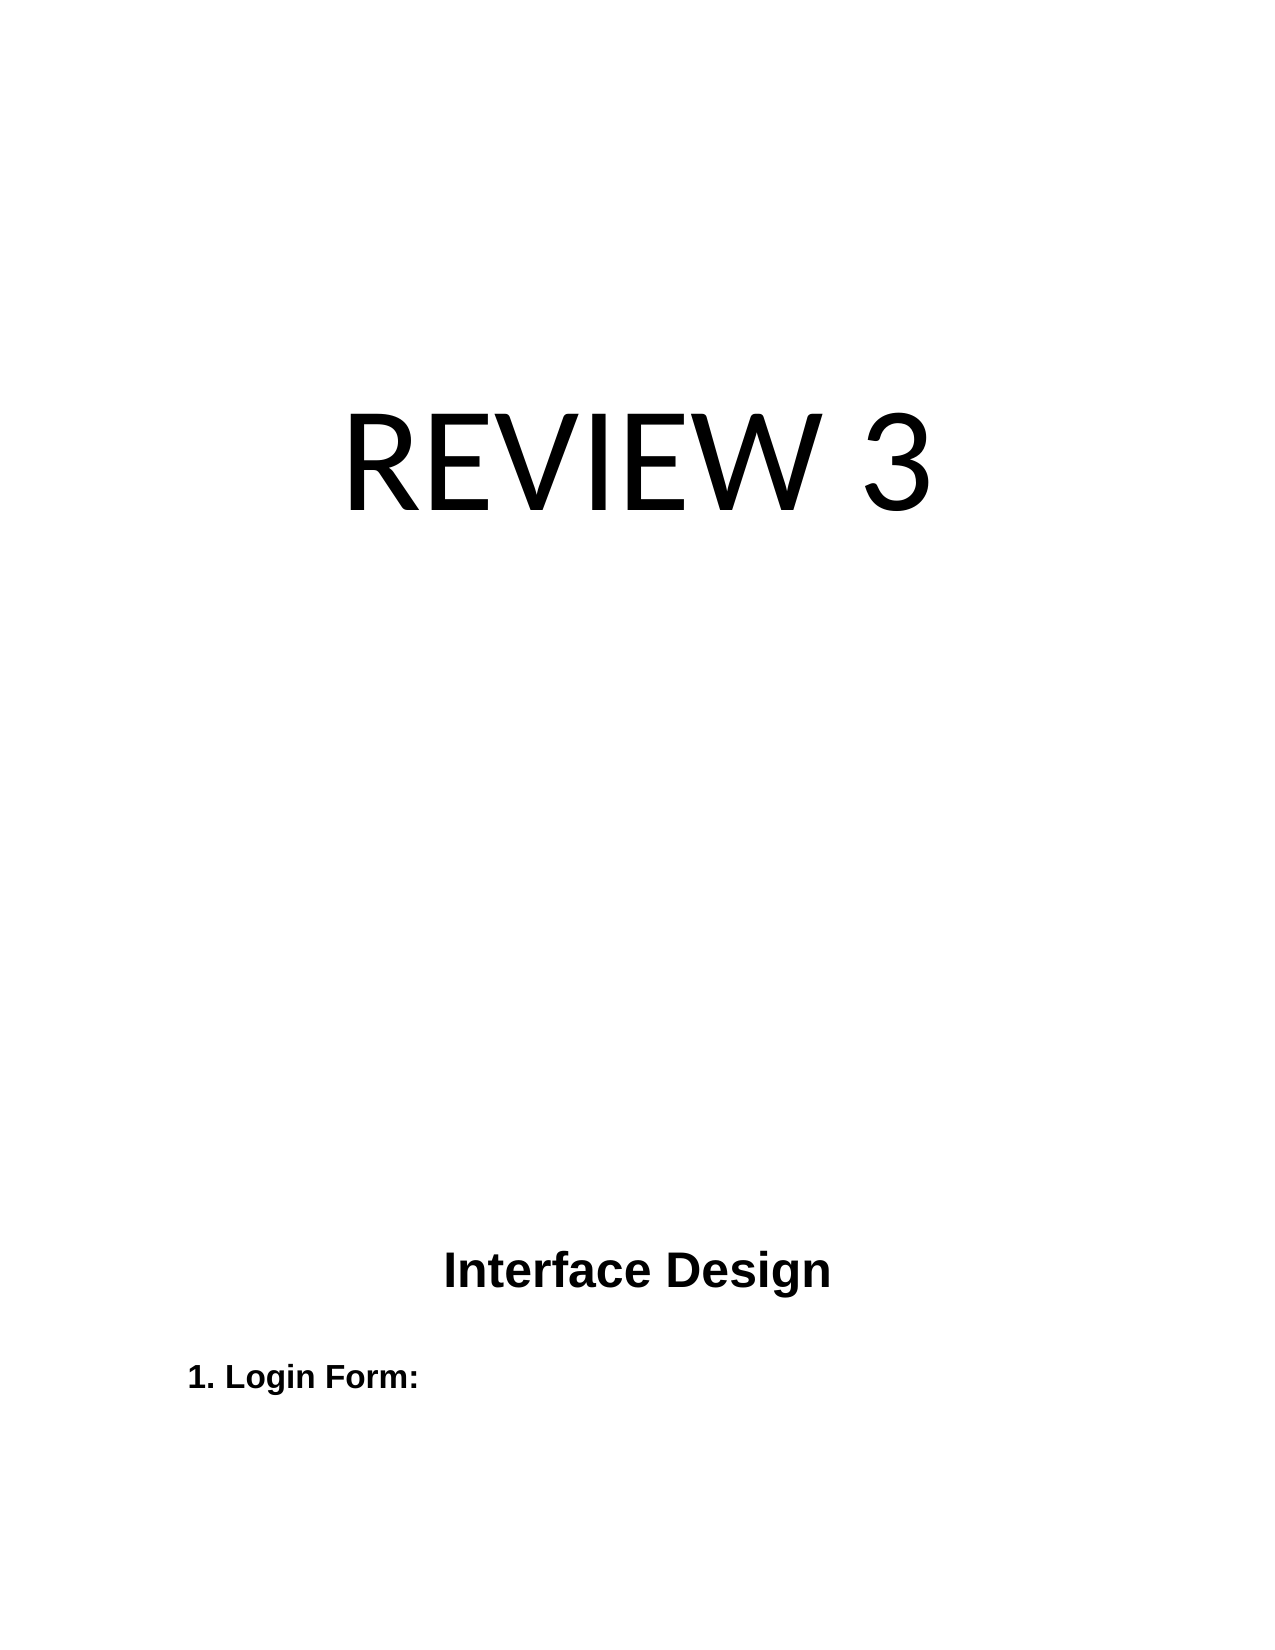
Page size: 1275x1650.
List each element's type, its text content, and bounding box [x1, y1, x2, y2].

text Interface Design [150, 1240, 1125, 1297]
text REVIEW 3 [150, 364, 1125, 547]
list Login Form: [187, 1357, 1125, 1396]
